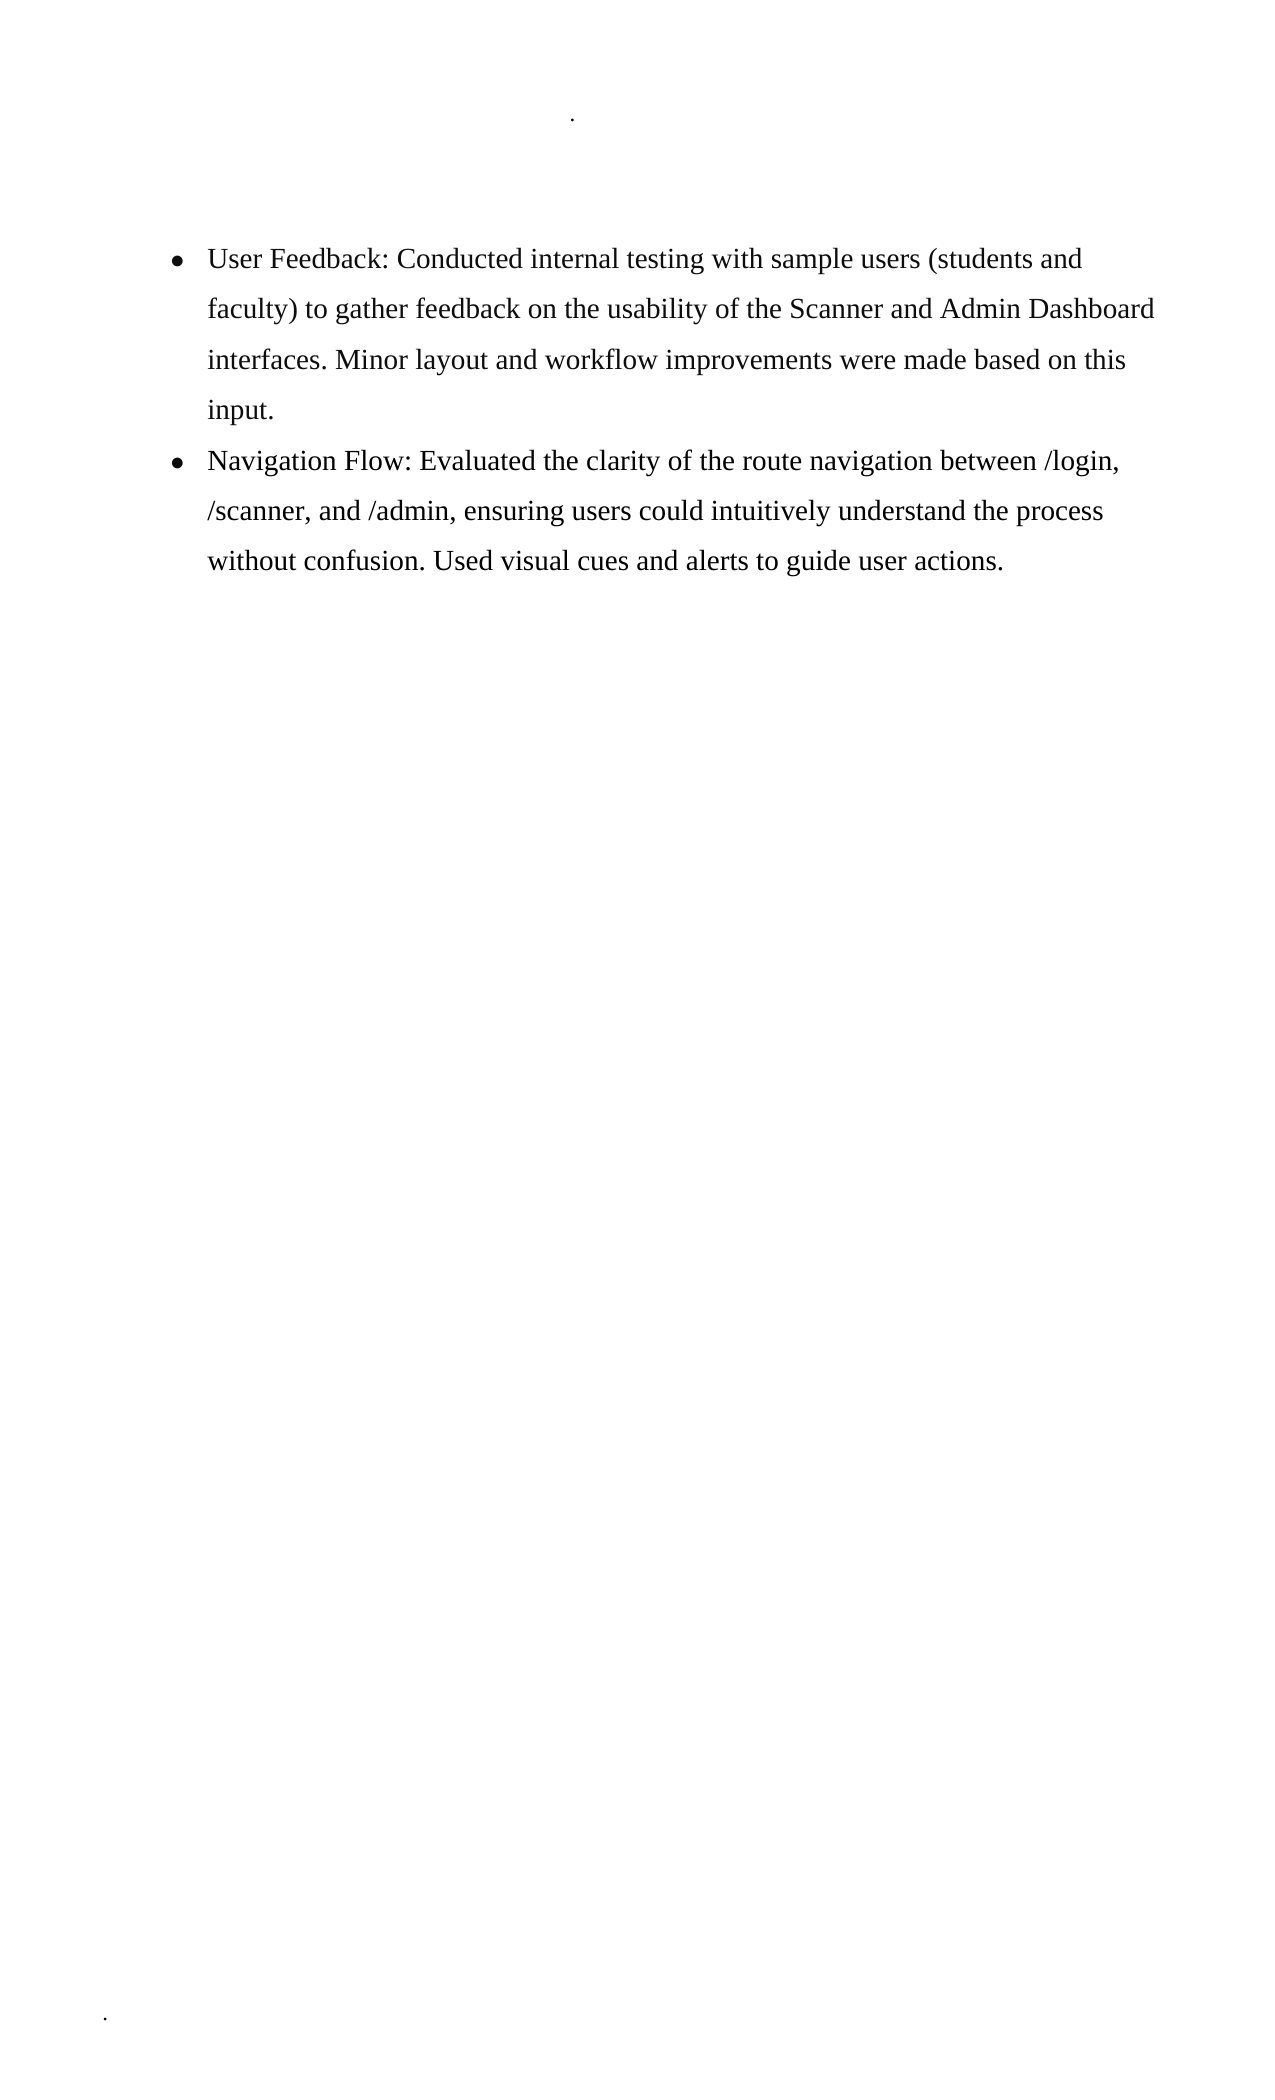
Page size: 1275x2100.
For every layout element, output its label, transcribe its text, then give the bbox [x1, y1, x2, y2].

list Navigation Flow: Evaluated the clarity of the route navigation between /login, /scanner, and /admin, ensuring users could intuitively understand the process without confusion. Used visual cues and alerts to guide user actions. [169, 443, 1171, 577]
list User Feedback: Conducted internal testing with sample users (students and faculty) to gather feedback on the usability of the Scanner and Admin Dashboard interfaces. Minor layout and workflow improvements were made based on this input. [169, 241, 1172, 426]
